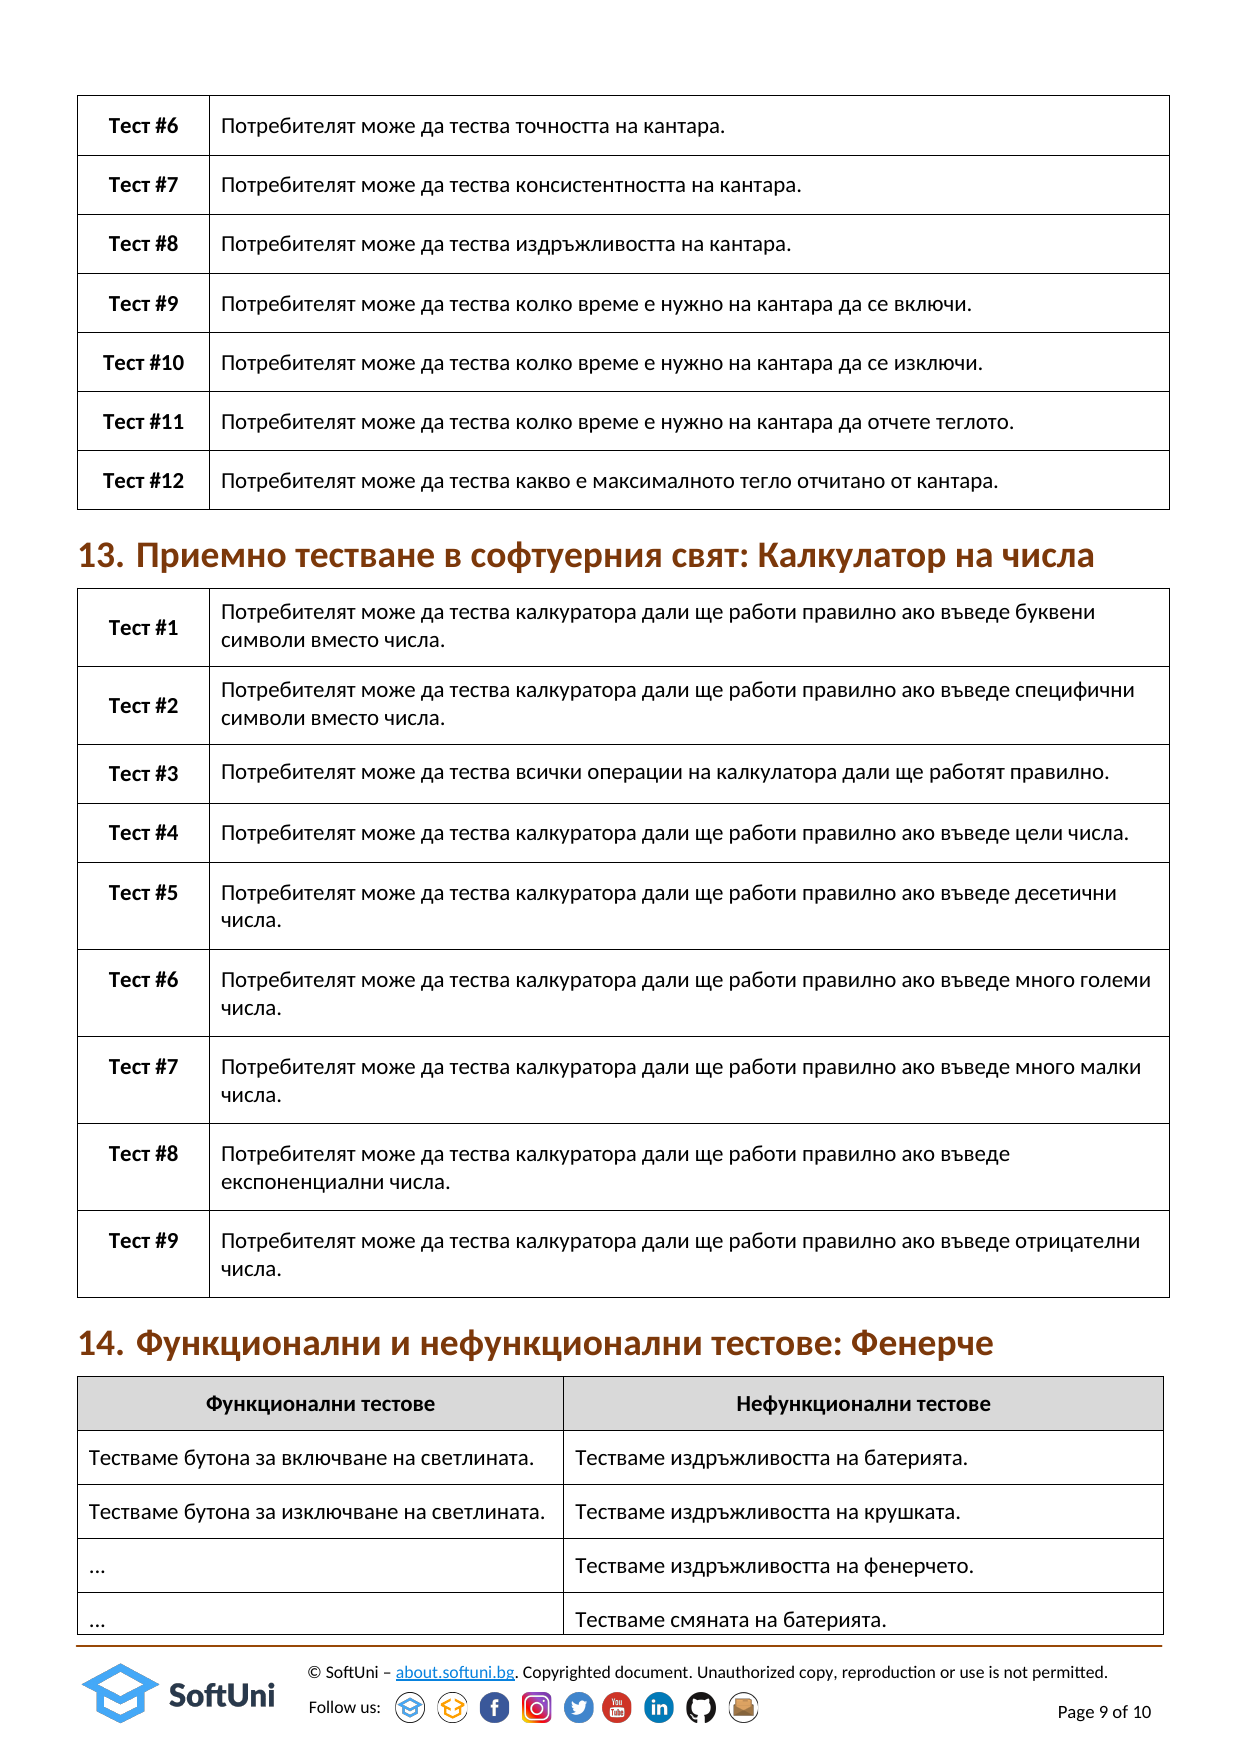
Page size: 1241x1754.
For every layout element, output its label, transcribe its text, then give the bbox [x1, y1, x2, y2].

table_cell ... [78, 1593, 563, 1633]
table_cell Потребителят може да тества точността на кантара. [210, 96, 1169, 154]
table_cell Потребителят може да тества калкуратора дали ще работи правилно ако въведе отрицателни числа. [210, 1211, 1169, 1297]
table_cell Потребителят може да тества всички операции на калкулатора дали ще работят правилно. [210, 745, 1169, 802]
table_cell Потребителят може да тества калкуратора дали ще работи правилно ако въведе десетични числа. [210, 863, 1169, 949]
table_cell Потребителят може да тества какво е максималното тегло отчитано от кантара. [210, 451, 1169, 509]
picture [564, 1692, 594, 1723]
table_header Тест #1 [78, 589, 209, 666]
picture [665, 1692, 674, 1701]
table_cell Тестваме издръжливостта на крушката. [564, 1485, 1163, 1538]
table_cell Потребителят може да тества издръжливостта на кантара. [210, 215, 1169, 273]
picture [728, 1692, 759, 1723]
picture [644, 1692, 653, 1701]
table_cell Тестваме издръжливостта на фенерчето. [564, 1539, 1163, 1592]
table_cell Потребителят може да тества калкуратора дали ще работи правилно ако въведе цели числа. [210, 804, 1169, 862]
table_cell Потребителят може да тества консистентността на кантара. [210, 156, 1169, 213]
picture [686, 1692, 716, 1723]
table_cell ... [78, 1539, 563, 1592]
table_cell Тест #4 [78, 804, 209, 862]
table_cell Тест #8 [78, 215, 209, 273]
table_cell Тест #12 [78, 451, 209, 509]
table_header Функционални тестове [78, 1377, 563, 1430]
table_cell Тестваме бутона за изключване на светлината. [78, 1485, 563, 1538]
table_cell Тест #11 [78, 392, 209, 450]
picture [479, 1692, 510, 1723]
picture [437, 1692, 468, 1723]
picture [665, 1714, 674, 1723]
table_cell Тест #9 [78, 274, 209, 332]
table_cell Тест #6 [78, 950, 209, 1036]
table_cell Тест #2 [78, 667, 209, 743]
table_cell Потребителят може да тества калкуратора дали ще работи правилно ако въведе много малки числа. [210, 1037, 1169, 1123]
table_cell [564, 1593, 1163, 1633]
table_cell Тест #7 [78, 156, 209, 213]
picture [522, 1692, 552, 1723]
picture [658, 1705, 667, 1714]
table_cell Потребителят може да тества калкуратора дали ще работи правилно ако въведе специфични символи вместо числа. [210, 667, 1169, 743]
table_cell Тест #5 [78, 863, 209, 949]
picture [602, 1692, 632, 1723]
table_cell Потребителят може да тества калкуратора дали ще работи правилно ако въведе експоненциални числа. [210, 1124, 1169, 1210]
table_cell Потребителят може да тества колко време е нужно на кантара да се изключи. [210, 333, 1169, 391]
picture [75, 1658, 281, 1729]
table_cell Потребителят може да тества колко време е нужно на кантара да отчете теглото. [210, 392, 1169, 450]
subtitle Функционални и нефункционални тестове: Фенерче [77, 1319, 1163, 1365]
table_cell Тест #3 [78, 745, 209, 802]
table_cell Потребителят може да тества калкуратора дали ще работи правилно ако въведе много големи числа. [210, 950, 1169, 1036]
table_cell Тест #6 [78, 96, 209, 154]
table_header Потребителят може да тества калкуратора дали ще работи правилно ако въведе буквени символи вместо числа. [210, 589, 1169, 666]
table_cell Тест #8 [78, 1124, 209, 1210]
table_cell Тест #9 [78, 1211, 209, 1297]
picture [644, 1714, 653, 1723]
subtitle Приемно тестване в софтуерния свят: Калкулатор на числа [77, 531, 1163, 577]
table_header Нефункционални тестове [564, 1377, 1163, 1430]
table_cell Тестваме бутона за включване на светлината. [78, 1431, 563, 1484]
table_cell Тестваме издръжливостта на батерията. [564, 1431, 1163, 1484]
table_cell Потребителят може да тества колко време е нужно на кантара да се включи. [210, 274, 1169, 332]
table_cell Тест #7 [78, 1037, 209, 1123]
table_cell Тест #10 [78, 333, 209, 391]
picture [395, 1692, 425, 1723]
